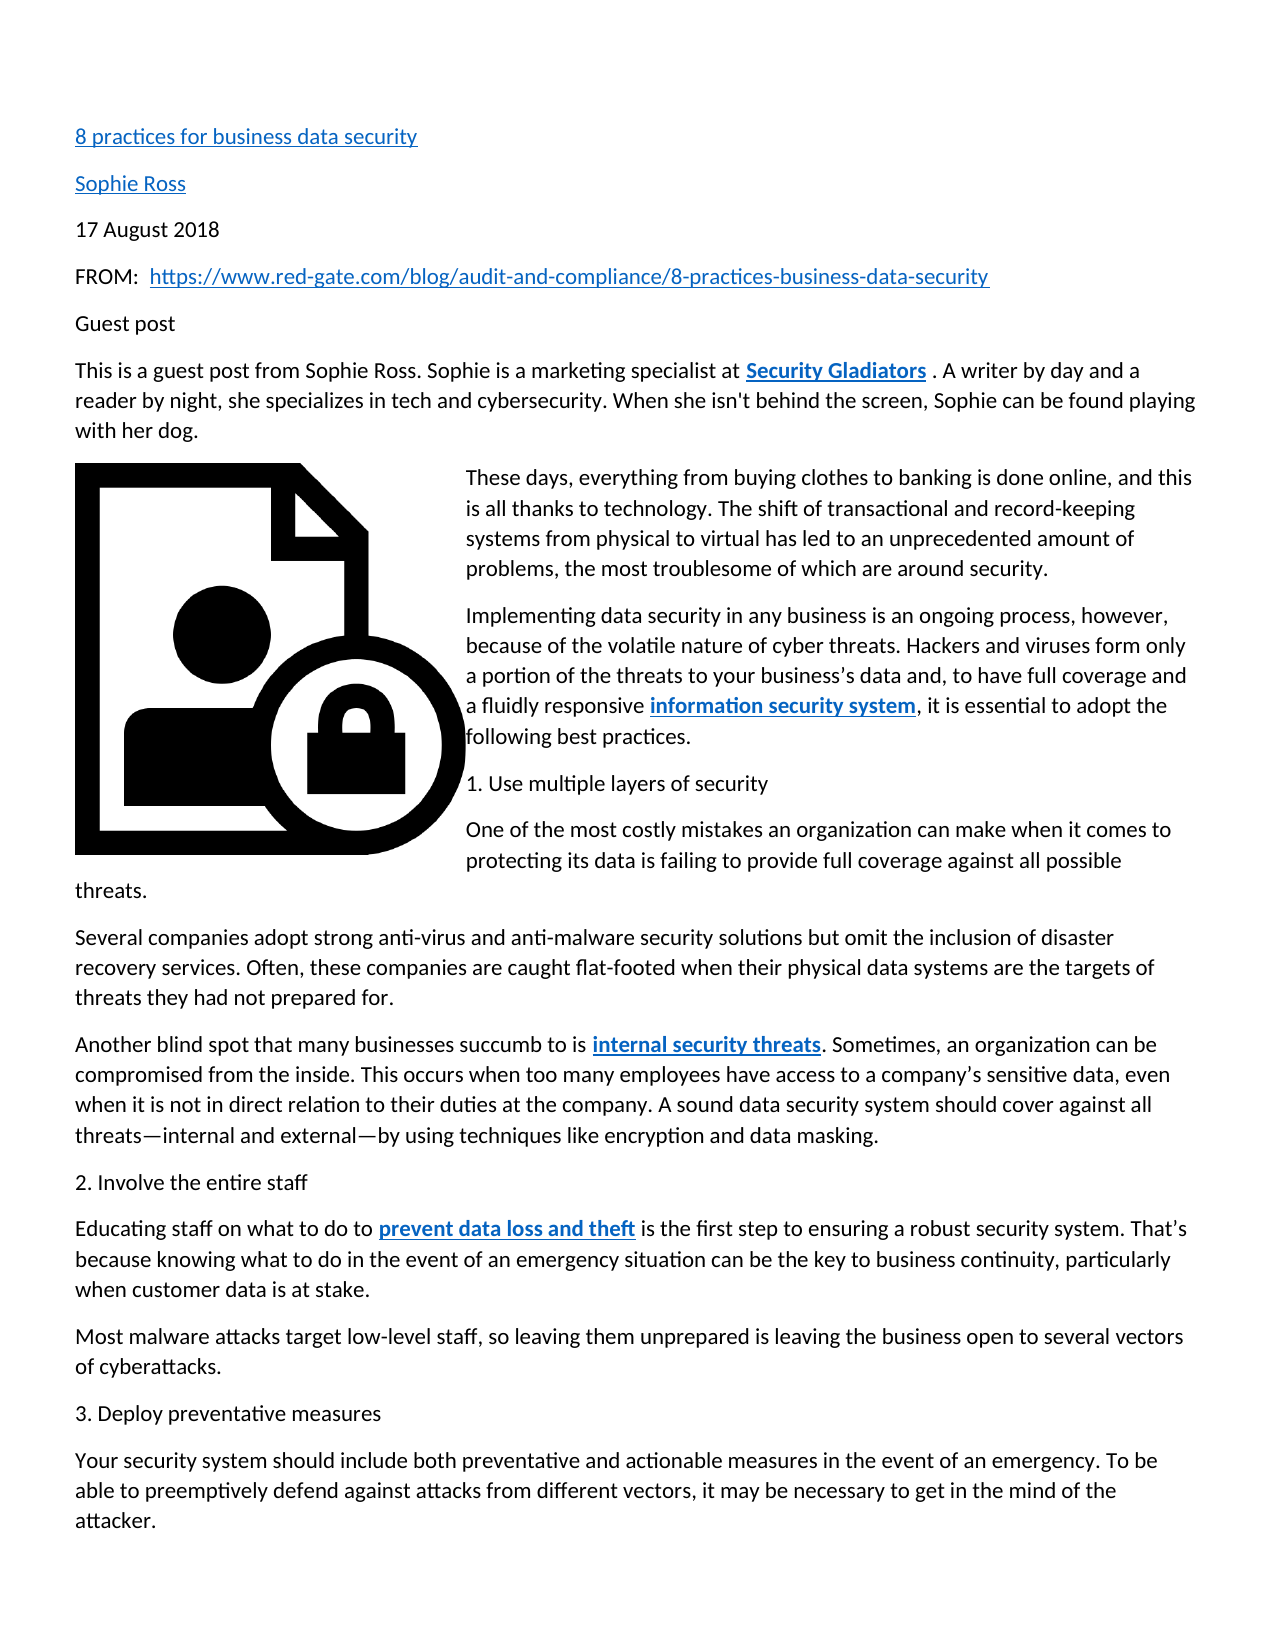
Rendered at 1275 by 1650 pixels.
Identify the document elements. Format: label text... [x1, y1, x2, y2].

text FROM: https://www.red-gate.com/blog/audit-and-compliance/8-practices-business-data-security [75, 262, 1200, 291]
text Another blind spot that many businesses succumb to is internal security threats. Sometimes, an organization can be compromised from the inside. This occurs when too many employees have access to a company’s sensitive data, even when it is not in direct relation to their duties at the company. A sound data security system should cover against all threats—internal and external—by using techniques like encryption and data masking. [75, 1030, 1200, 1149]
text These days, everything from buying clothes to banking is done online, and this is all thanks to technology. The shift of transactional and record-keeping systems from physical to virtual has led to an unprecedented amount of problems, the most troublesome of which are around security. [466, 463, 1200, 582]
text One of the most costly mistakes an organization can make when it comes to protecting its data is failing to provide full coverage against all possible threats. [75, 816, 1200, 904]
picture [75, 463, 466, 855]
text Educating staff on what to do to prevent data loss and theft is the first step to ensuring a robust security system. That’s because knowing what to do in the event of an emergency situation can be the key to business continuity, particularly when customer data is at stake. [75, 1214, 1200, 1303]
text This is a guest post from Sophie Ross. Sophie is a marketing specialist at Security Gladiators . A writer by day and a reader by night, she specializes in tech and cybersecurity. When she isn't behind the screen, Sophie can be found playing with her dog. [75, 356, 1200, 445]
text 8 practices for business data security [75, 122, 1200, 150]
text 1. Use multiple layers of security [466, 769, 1200, 797]
text Sophie Ross [75, 169, 1200, 197]
text Several companies adopt strong anti-virus and anti-malware security solutions but omit the inclusion of disaster recovery services. Often, these companies are caught flat-footed when their physical data systems are the targets of threats they had not prepared for. [75, 923, 1200, 1011]
text 17 August 2018 [75, 216, 1200, 244]
text Implementing data security in any business is an ongoing process, however, because of the volatile nature of cyber threats. Hackers and viruses form only a portion of the threats to your business’s data and, to have full coverage and a fluidly responsive information security system, it is essential to adopt the following best practices. [466, 601, 1200, 750]
text Your security system should include both preventative and actionable measures in the event of an emergency. To be able to preemptively defend against attacks from different vectors, it may be necessary to get in the mind of the attacker. [75, 1446, 1200, 1534]
text Guest post [75, 309, 1200, 337]
text 3. Deploy preventative measures [75, 1399, 1200, 1427]
text Most malware attacks target low-level staff, so leaving them unprepared is leaving the business open to several vectors of cyberattacks. [75, 1322, 1200, 1380]
text 2. Involve the entire staff [75, 1168, 1200, 1196]
